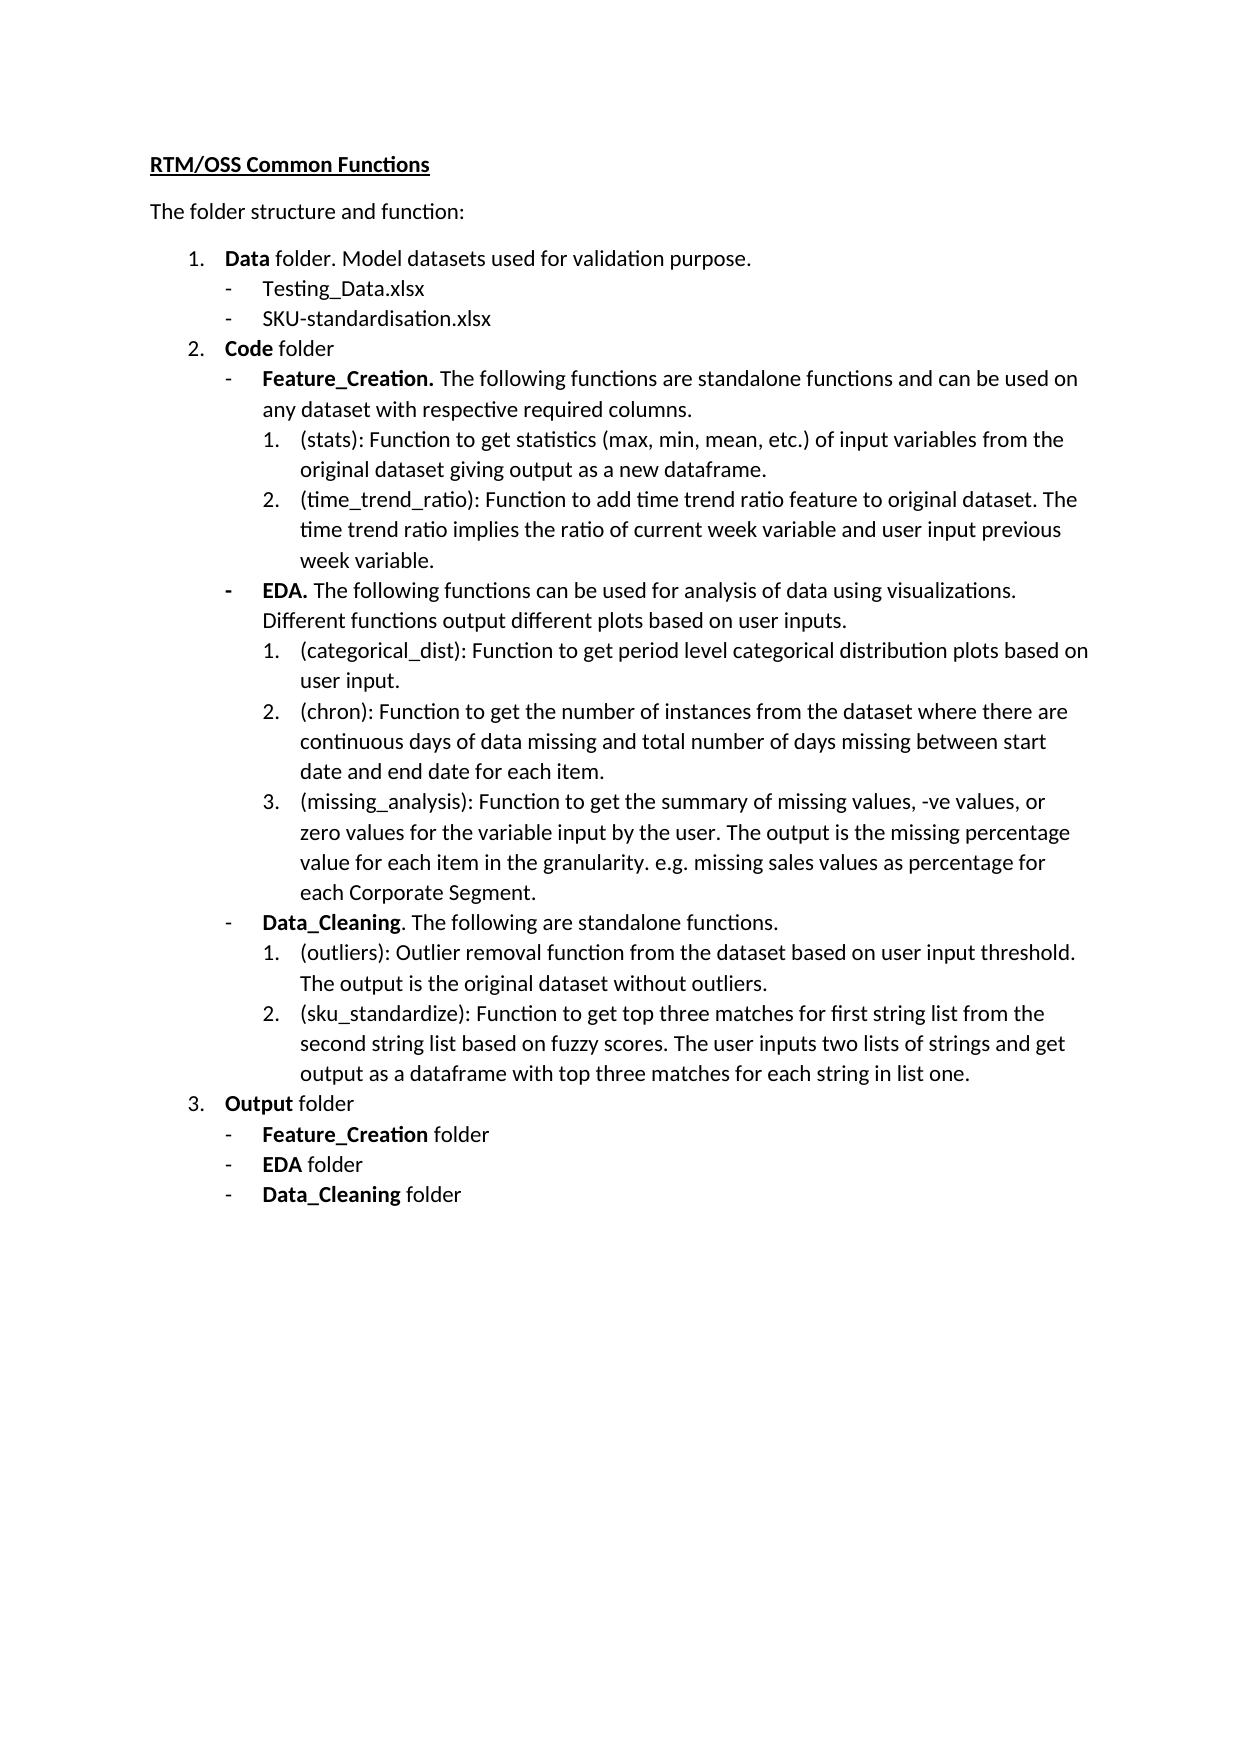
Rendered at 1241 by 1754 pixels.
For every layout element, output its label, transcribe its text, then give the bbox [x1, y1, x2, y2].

list (stats): Function to get statistics (max, min, mean, etc.) of input variables from the original dataset giving output as a new dataframe. [262, 425, 1090, 483]
list (outliers): Outlier removal function from the dataset based on user input threshold. The output is the original dataset without outliers. [262, 938, 1090, 997]
list Testing_Data.xlsx [225, 274, 1090, 302]
list Data_Cleaning folder [225, 1180, 1090, 1208]
list (missing_analysis): Function to get the summary of missing values, -ve values, or zero values for the variable input by the user. The output is the missing percentage value for each item in the granularity. e.g. missing sales values as percentage for each Corporate Segment. [262, 787, 1090, 906]
list Data_Cleaning. The following are standalone functions. [225, 908, 1090, 936]
text The folder structure and function: [150, 197, 1090, 225]
list EDA folder [225, 1150, 1090, 1178]
list Data folder. Model datasets used for validation purpose. [187, 244, 1090, 272]
list (chron): Function to get the number of instances from the dataset where there are continuous days of data missing and total number of days missing between start date and end date for each item. [262, 697, 1090, 785]
list SKU-standardisation.xlsx [225, 304, 1090, 332]
list EDA. The following functions can be used for analysis of data using visualizations. Different functions output different plots based on user inputs. [225, 576, 1090, 634]
list Code folder [187, 334, 1090, 362]
text RTM/OSS Common Functions [150, 150, 1090, 178]
list Feature_Creation. The following functions are standalone functions and can be used on any dataset with respective required columns. [225, 364, 1090, 423]
list (categorical_dist): Function to get period level categorical distribution plots based on user input. [262, 636, 1090, 695]
list (time_trend_ratio): Function to add time trend ratio feature to original dataset. The time trend ratio implies the ratio of current week variable and user input previous week variable. [262, 485, 1090, 574]
list Feature_Creation folder [225, 1120, 1090, 1148]
list (sku_standardize): Function to get top three matches for first string list from the second string list based on fuzzy scores. The user inputs two lists of strings and get output as a dataframe with top three matches for each string in list one. [262, 999, 1090, 1087]
list Output folder [187, 1089, 1090, 1118]
